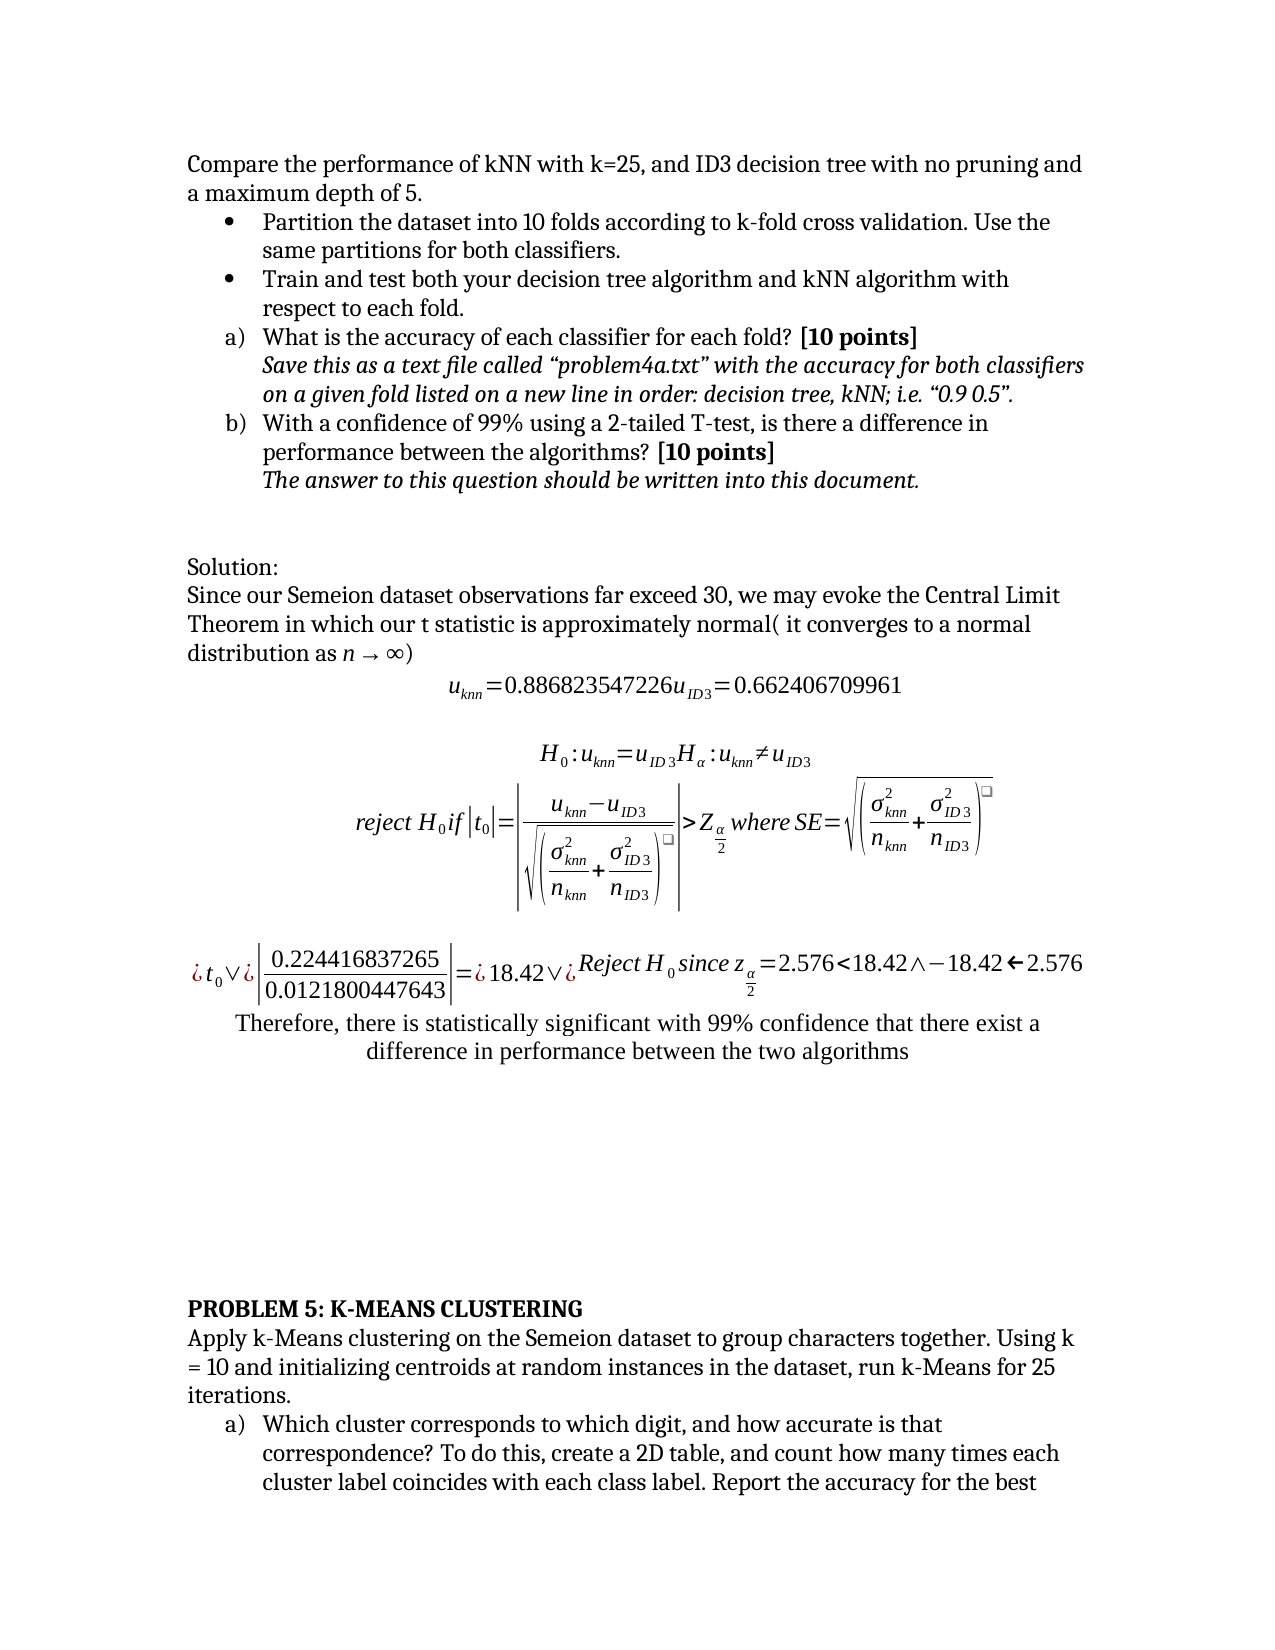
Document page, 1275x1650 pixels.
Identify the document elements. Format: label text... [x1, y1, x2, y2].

text Compare the performance of kNN with k=25, and ID3 decision tree with no pruning and a maximum depth of 5. [187, 150, 1087, 207]
text Solution: [187, 552, 1087, 581]
text Apply k-Means clustering on the Semeion dataset to group characters together. Using k = 10 and initializing centroids at random instances in the dataset, run k-Means for 25 iterations. [187, 1324, 1087, 1410]
text PROBLEM 5: K-MEANS CLUSTERING [187, 1295, 1087, 1324]
text Therefore, there is statistically significant with 99% confidence that there exist a difference in performance between the two algorithms [187, 942, 1087, 1065]
list Train and test both your decision tree algorithm and kNN algorithm with respect to each fold. [225, 265, 1087, 322]
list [225, 1410, 1087, 1496]
text Since our Semeion dataset observations far exceed 30, we may evoke the Central Limit Theorem in which our t statistic is approximately normal( it converges to a normal distribution as ) [187, 581, 1087, 667]
list What is the accuracy of each classifier for each fold? [10 points] Save this as a text file called “problem4a.txt” with the accuracy for both classifiers on a given fold listed on a new line in order: decision tree, kNN; i.e. “0.9 0.5”. [225, 322, 1087, 409]
list Partition the dataset into 10 folds according to k-fold cross validation. Use the same partitions for both classifiers. [225, 207, 1087, 265]
list With a confidence of 99% using a 2-tailed T-test, is there a difference in performance between the algorithms? [10 points] The answer to this question should be written into this document. [225, 409, 1087, 495]
